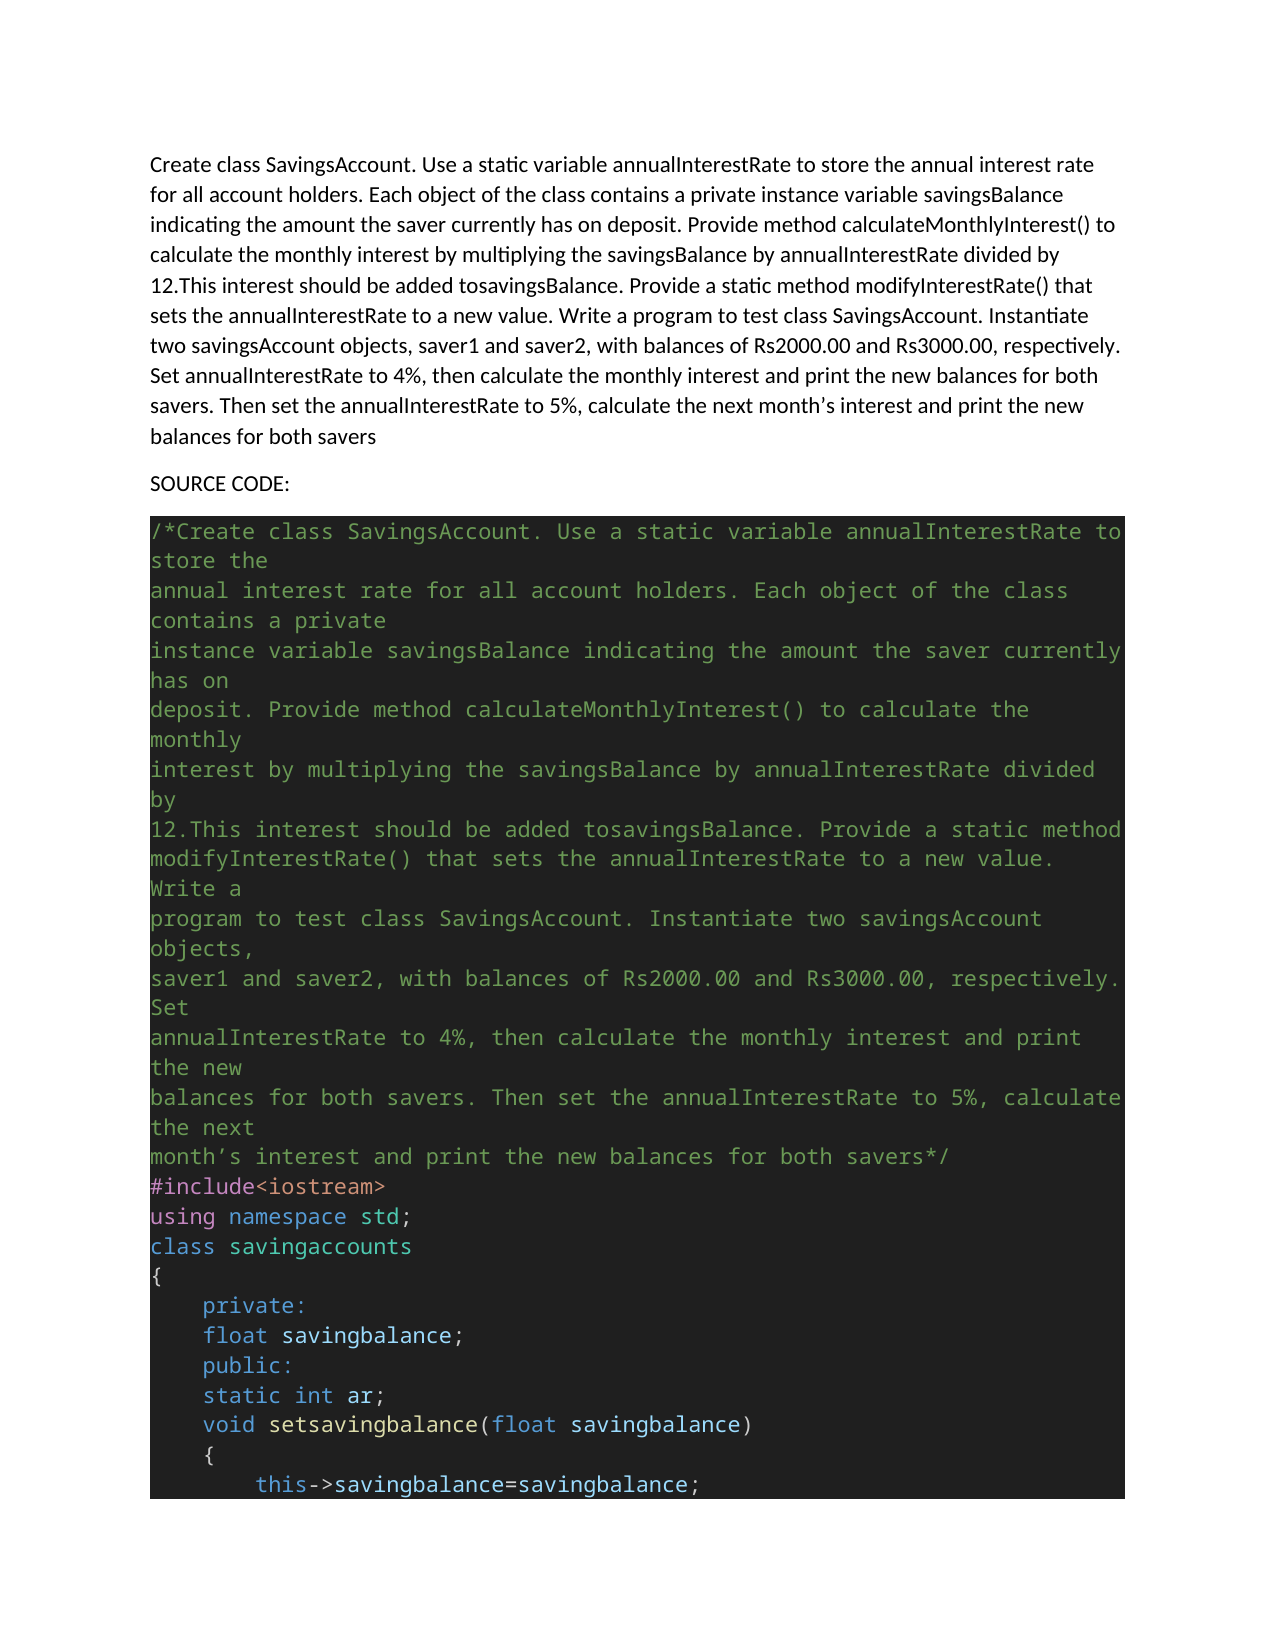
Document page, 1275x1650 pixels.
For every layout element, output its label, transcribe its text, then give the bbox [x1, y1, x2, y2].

text float savingbalance; [150, 1320, 1125, 1350]
text balances for both savers. Then set the annualInterestRate to 5%, calculate the next [150, 1082, 1125, 1141]
text modifyInterestRate() that sets the annualInterestRate to a new value. Write a [150, 843, 1125, 903]
text { [150, 1260, 1125, 1290]
text interest by multiplying the savingsBalance by annualInterestRate divided by [150, 754, 1125, 813]
text private: [150, 1290, 1125, 1320]
text class savingaccounts [150, 1231, 1125, 1260]
text Create class SavingsAccount. Use a static variable annualInterestRate to store the annual interest rate for all account holders. Each object of the class contains a private instance variable savingsBalance indicating the amount the saver currently has on deposit. Provide method calculateMonthlyInterest() to calculate the monthly interest by multiplying the savingsBalance by annualInterestRate divided by 12.This interest should be added tosavingsBalance. Provide a static method modifyInterestRate() that sets the annualInterestRate to a new value. Write a program to test class SavingsAccount. Instantiate two savingsAccount objects, saver1 and saver2, with balances of Rs2000.00 and Rs3000.00, respectively. Set annualInterestRate to 4%, then calculate the monthly interest and print the new balances for both savers. Then set the annualInterestRate to 5%, calculate the next month’s interest and print the new balances for both savers [150, 150, 1125, 450]
text month’s interest and print the new balances for both savers*/ [150, 1141, 1125, 1171]
text using namespace std; [150, 1201, 1125, 1231]
text program to test class SavingsAccount. Instantiate two savingsAccount objects, [150, 903, 1125, 962]
text this->savingbalance=savingbalance; [150, 1469, 1125, 1499]
text /*Create class SavingsAccount. Use a static variable annualInterestRate to store the [150, 516, 1125, 575]
text static int ar; [150, 1379, 1125, 1409]
text public: [150, 1350, 1125, 1379]
text saver1 and saver2, with balances of Rs2000.00 and Rs3000.00, respectively. Set [150, 962, 1125, 1022]
text 12.This interest should be added tosavingsBalance. Provide a static method [150, 813, 1125, 843]
text instance variable savingsBalance indicating the amount the saver currently has on [150, 635, 1125, 694]
text annual interest rate for all account holders. Each object of the class contains a private [150, 575, 1125, 635]
text void setsavingbalance(float savingbalance) [150, 1409, 1125, 1439]
text #include<iostream> [150, 1171, 1125, 1201]
text deposit. Provide method calculateMonthlyInterest() to calculate the monthly [150, 694, 1125, 754]
text annualInterestRate to 4%, then calculate the monthly interest and print the new [150, 1022, 1125, 1082]
text { [150, 1439, 1125, 1469]
text SOURCE CODE: [150, 469, 1125, 497]
